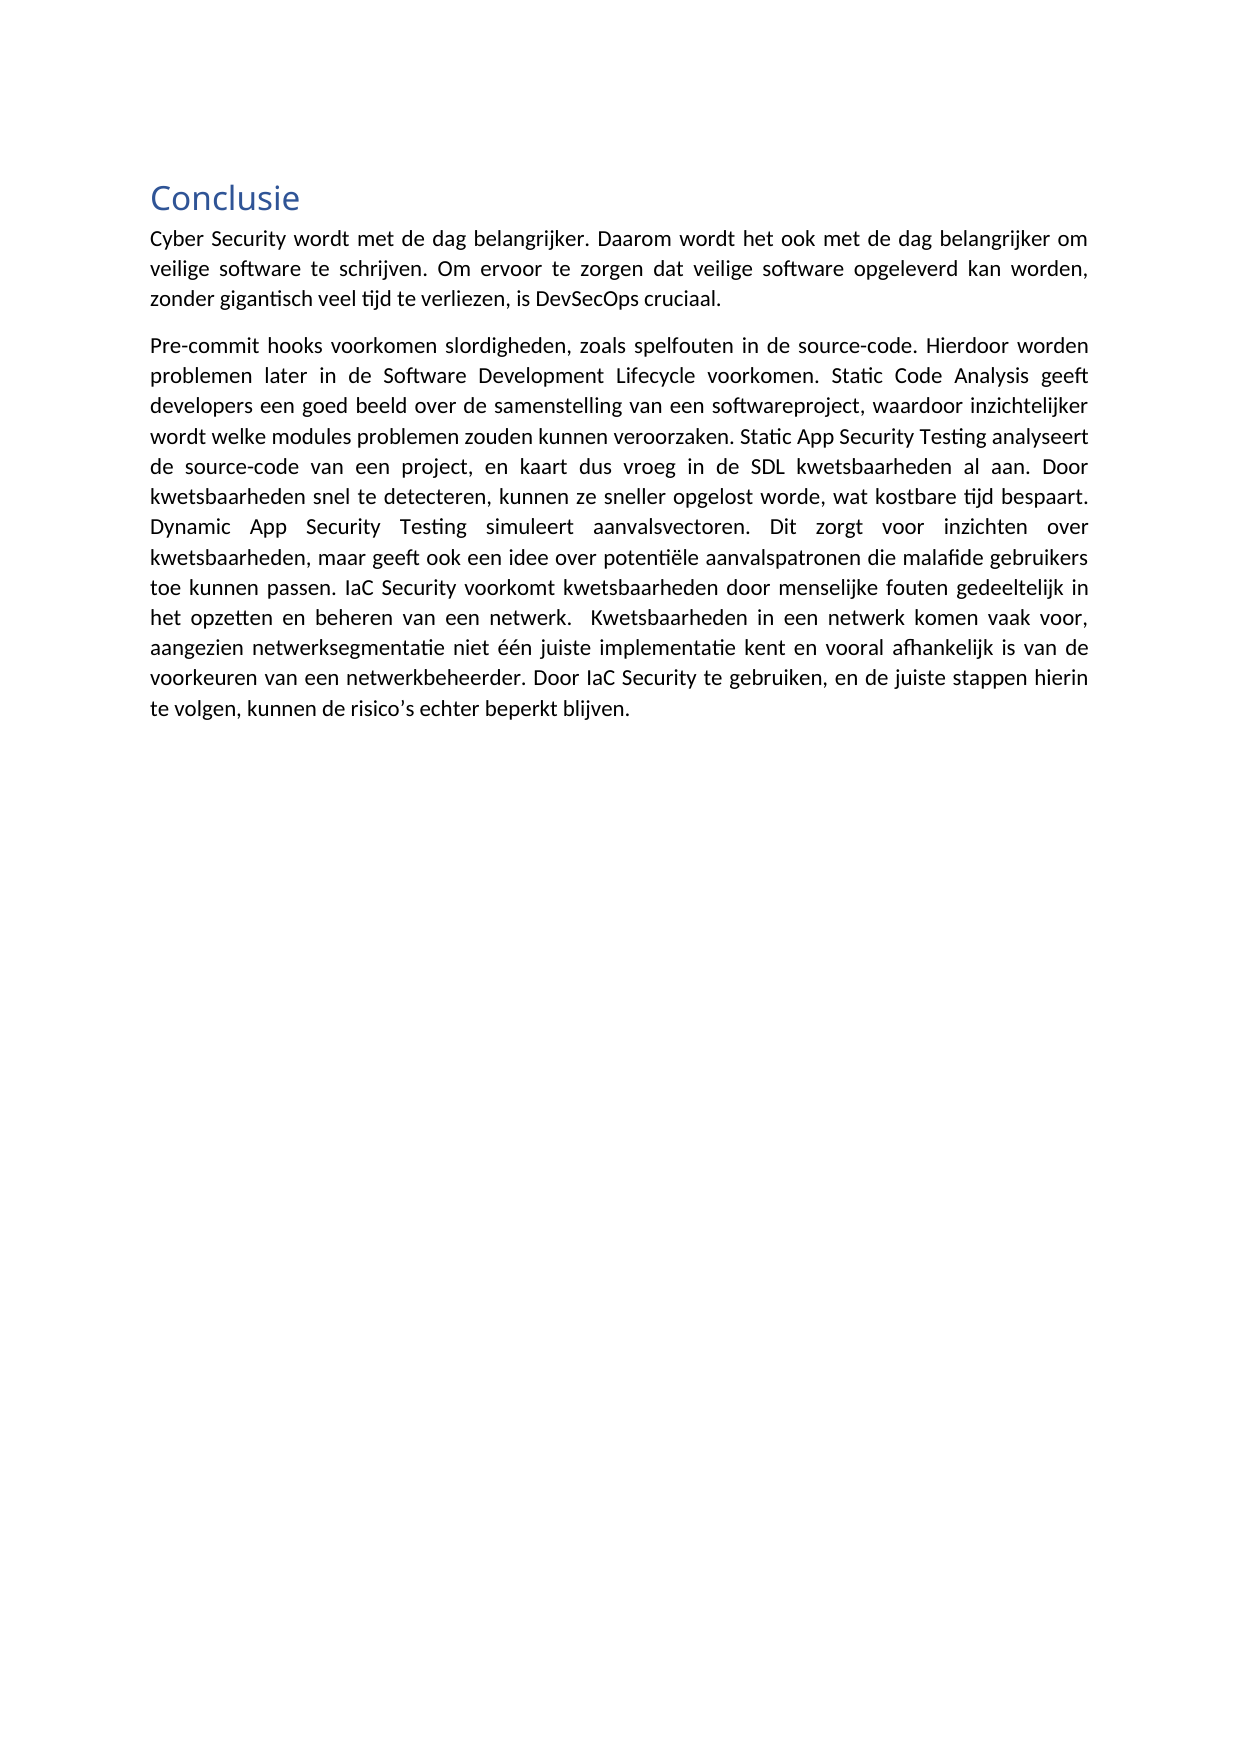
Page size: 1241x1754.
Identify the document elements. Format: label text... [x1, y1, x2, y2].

text Cyber Security wordt met de dag belangrijker. Daarom wordt het ook met de dag belangrijker om veilige software te schrijven. Om ervoor te zorgen dat veilige software opgeleverd kan worden, zonder gigantisch veel tijd te verliezen, is DevSecOps cruciaal. [150, 224, 1090, 312]
text Pre-commit hooks voorkomen slordigheden, zoals spelfouten in de source-code. Hierdoor worden problemen later in de Software Development Lifecycle voorkomen. Static Code Analysis geeft developers een goed beeld over de samenstelling van een softwareproject, waardoor inzichtelijker wordt welke modules problemen zouden kunnen veroorzaken. Static App Security Testing analyseert de source-code van een project, en kaart dus vroeg in de SDL kwetsbaarheden al aan. Door kwetsbaarheden snel te detecteren, kunnen ze sneller opgelost worde, wat kostbare tijd bespaart. Dynamic App Security Testing simuleert aanvalsvectoren. Dit zorgt voor inzichten over kwetsbaarheden, maar geeft ook een idee over potentiële aanvalspatronen die malafide gebruikers toe kunnen passen. IaC Security voorkomt kwetsbaarheden door menselijke fouten gedeeltelijk in het opzetten en beheren van een netwerk. Kwetsbaarheden in een netwerk komen vaak voor, aangezien netwerksegmentatie niet één juiste implementatie kent en vooral afhankelijk is van de voorkeuren van een netwerkbeheerder. Door IaC Security te gebruiken, en de juiste stappen hierin te volgen, kunnen de risico’s echter beperkt blijven. [150, 331, 1090, 722]
subtitle Conclusie [150, 175, 1090, 220]
